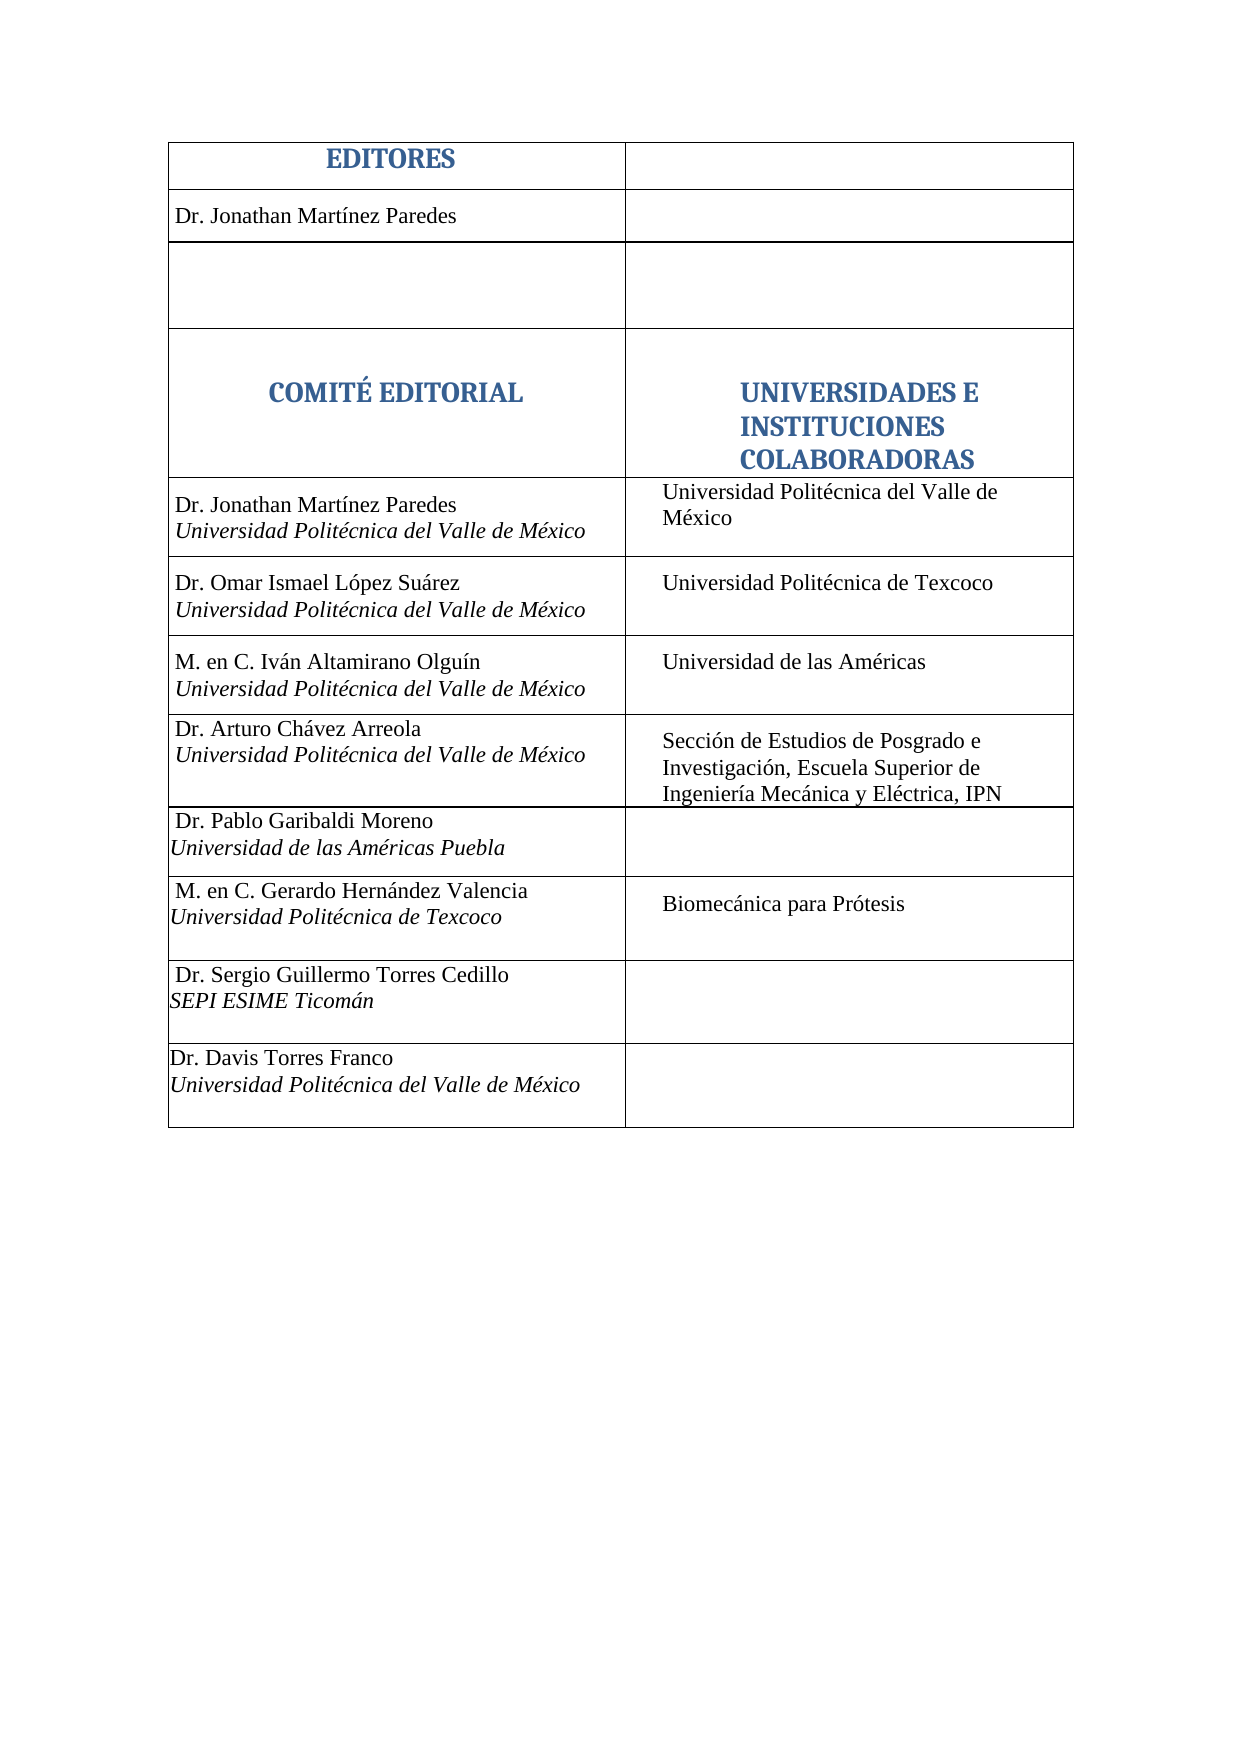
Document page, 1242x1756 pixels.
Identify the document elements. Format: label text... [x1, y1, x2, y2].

table_cell Dr. Omar Ismael López Suárez Universidad Politécnica del Valle de México [169, 557, 625, 634]
table_cell Dr. Pablo Garibaldi Moreno Universidad de las Américas Puebla [169, 808, 625, 876]
table_cell [626, 961, 1073, 1043]
table_cell Universidad Politécnica de Texcoco [626, 557, 1073, 634]
table_cell Dr. Sergio Guillermo Torres Cedillo SEPI ESIME Ticomán [169, 961, 625, 1043]
table_cell [626, 190, 1073, 241]
table_cell Dr. Davis Torres Franco Universidad Politécnica del Valle de México [169, 1044, 625, 1127]
table_cell Universidad Politécnica del Valle de México [626, 478, 1073, 556]
table_cell Dr. Jonathan Martínez Paredes Universidad Politécnica del Valle de México [169, 478, 625, 556]
table_cell [626, 243, 1073, 328]
table_cell [626, 1044, 1073, 1127]
table_cell COMITÉ EDITORIAL [169, 329, 625, 477]
table_cell Dr. Arturo Chávez Arreola Universidad Politécnica del Valle de México [169, 715, 625, 806]
table_cell Biomecánica para Prótesis [626, 877, 1073, 959]
table_header EDITORES [169, 143, 625, 189]
table_header [626, 143, 1073, 189]
table_cell [626, 808, 1073, 876]
table_cell M. en C. Iván Altamirano Olguín Universidad Politécnica del Valle de México [169, 636, 625, 714]
table_cell M. en C. Gerardo Hernández Valencia Universidad Politécnica de Texcoco [169, 877, 625, 959]
table_cell Dr. Jonathan Martínez Paredes [169, 190, 625, 241]
table_cell Universidad de las Américas [626, 636, 1073, 714]
table_cell UNIVERSIDADES E INSTITUCIONES COLABORADORAS [626, 329, 1073, 477]
table_cell [169, 243, 625, 328]
table_cell Sección de Estudios de Posgrado e Investigación, Escuela Superior de Ingeniería Mecánica y Eléctrica, IPN [626, 715, 1073, 806]
